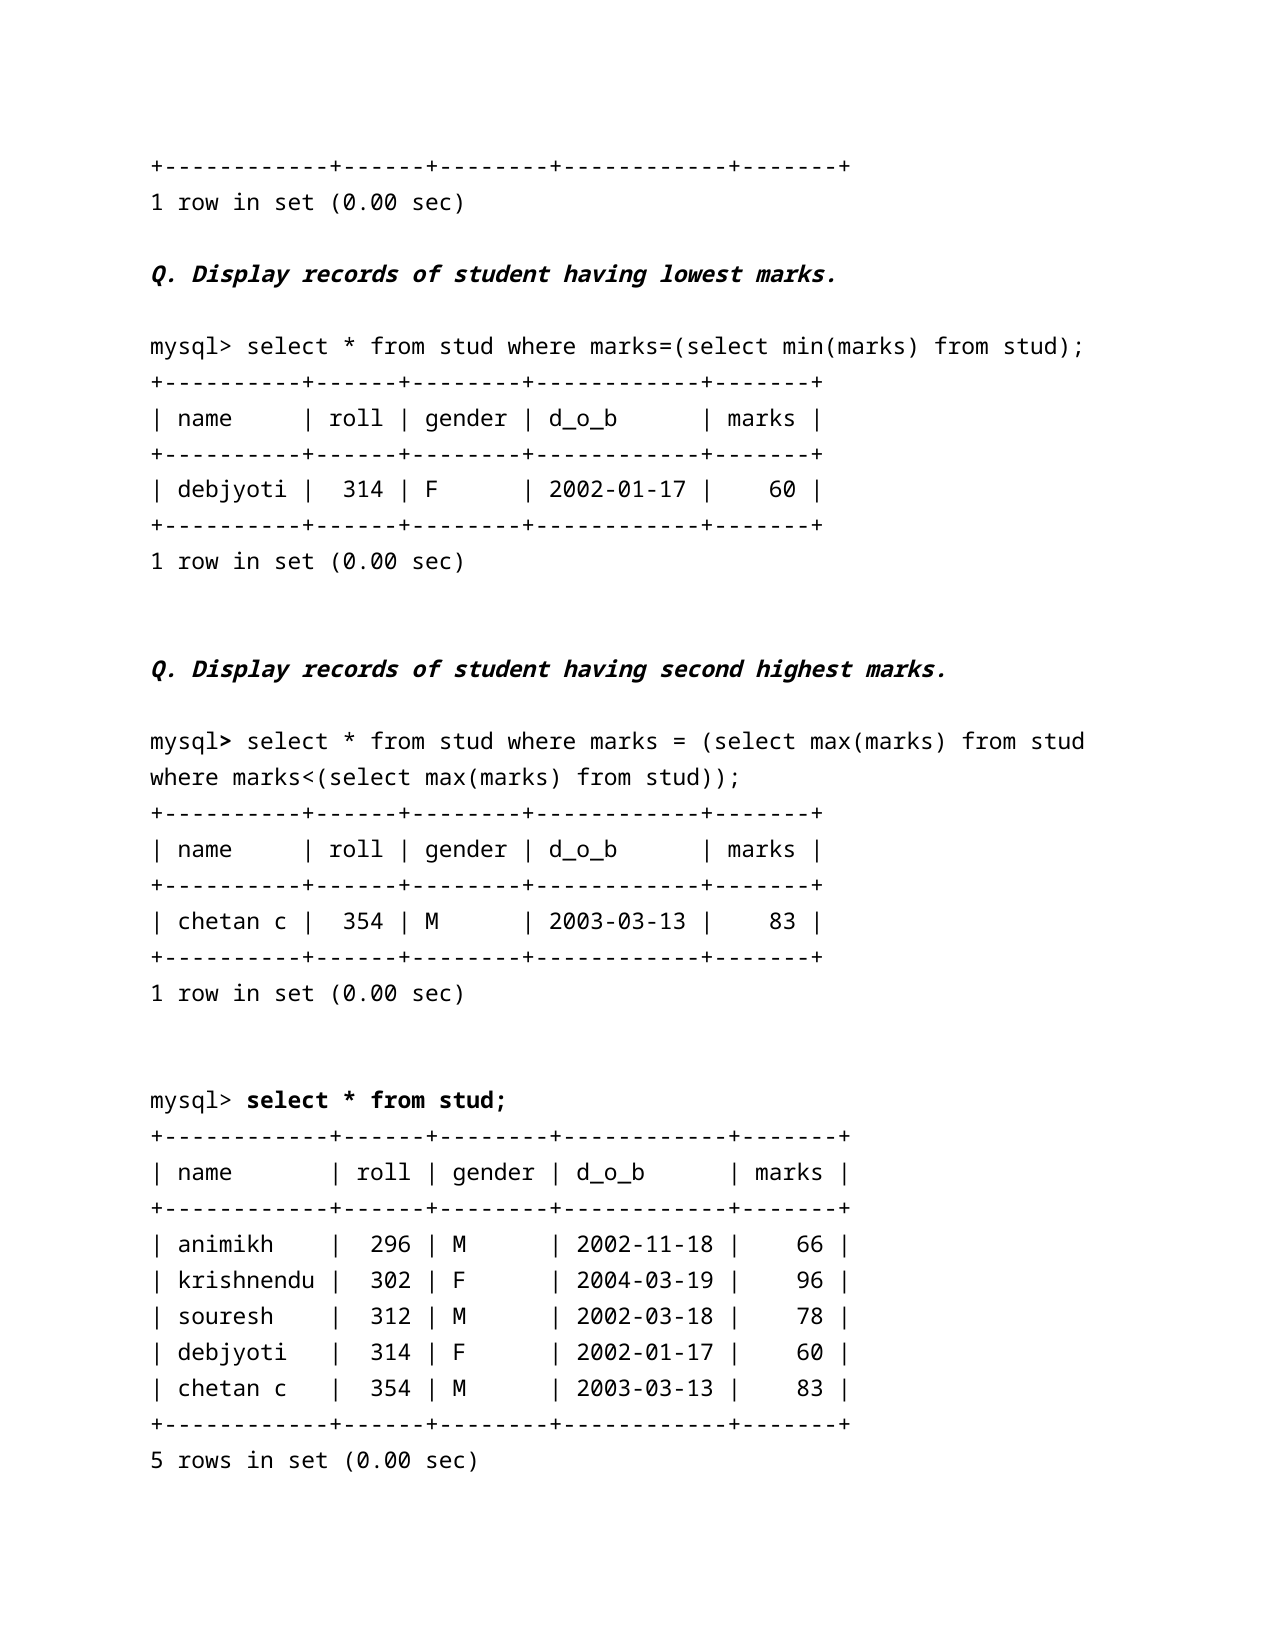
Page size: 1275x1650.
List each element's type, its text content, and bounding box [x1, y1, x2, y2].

text | name | roll | gender | d_o_b | marks | [150, 1156, 1125, 1187]
text Q. Display records of student having second highest marks. [150, 653, 1125, 684]
text +----------+------+--------+------------+-------+ [150, 869, 1125, 900]
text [150, 150, 1125, 181]
text | name | roll | gender | d_o_b | marks | [150, 833, 1125, 864]
text +----------+------+--------+------------+-------+ [150, 437, 1125, 469]
text +----------+------+--------+------------+-------+ [150, 509, 1125, 541]
text +------------+------+--------+------------+-------+ [150, 1408, 1125, 1439]
text mysql> select * from stud; [150, 1084, 1125, 1116]
text | debjyoti | 314 | F | 2002-01-17 | 60 | [150, 473, 1125, 505]
text | krishnendu | 302 | F | 2004-03-19 | 96 | [150, 1264, 1125, 1295]
text | chetan c | 354 | M | 2003-03-13 | 83 | [150, 905, 1125, 936]
text | name | roll | gender | d_o_b | marks | [150, 402, 1125, 433]
text 5 rows in set (0.00 sec) [150, 1444, 1125, 1475]
text 1 row in set (0.00 sec) [150, 545, 1125, 577]
text 1 row in set (0.00 sec) [150, 186, 1125, 217]
text +------------+------+--------+------------+-------+ [150, 1192, 1125, 1223]
text Q. Display records of student having lowest marks. [150, 258, 1125, 289]
text +------------+------+--------+------------+-------+ [150, 1120, 1125, 1152]
text +----------+------+--------+------------+-------+ [150, 797, 1125, 828]
text | souresh | 312 | M | 2002-03-18 | 78 | [150, 1300, 1125, 1331]
text 1 row in set (0.00 sec) [150, 977, 1125, 1008]
text | animikh | 296 | M | 2002-11-18 | 66 | [150, 1228, 1125, 1259]
text | debjyoti | 314 | F | 2002-01-17 | 60 | [150, 1336, 1125, 1367]
text mysql> select * from stud where marks = (select max(marks) from stud where marks<(select max(marks) from stud)); [150, 725, 1125, 792]
text +----------+------+--------+------------+-------+ [150, 941, 1125, 972]
text mysql> select * from stud where marks=(select min(marks) from stud); [150, 330, 1125, 361]
text +----------+------+--------+------------+-------+ [150, 366, 1125, 397]
text | chetan c | 354 | M | 2003-03-13 | 83 | [150, 1372, 1125, 1403]
